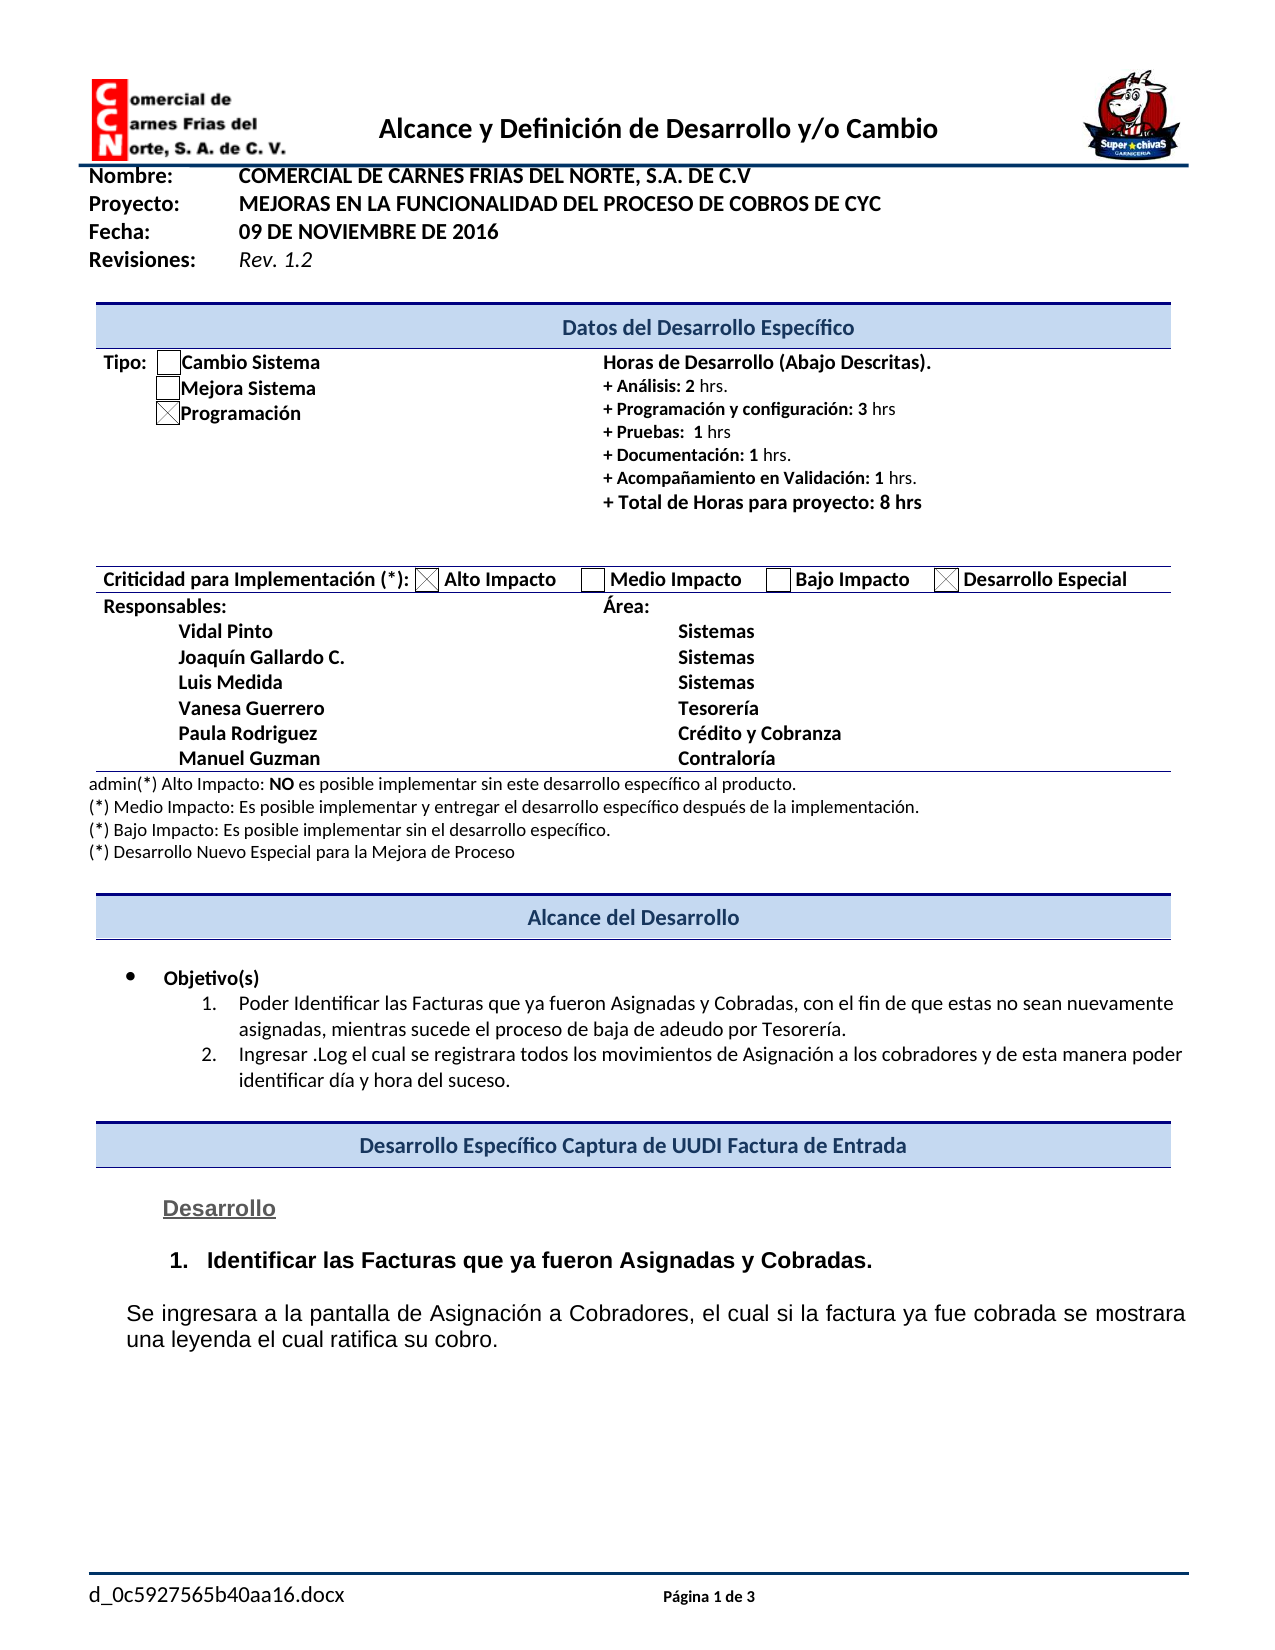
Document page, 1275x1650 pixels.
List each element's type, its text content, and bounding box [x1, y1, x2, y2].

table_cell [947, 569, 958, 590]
picture [91, 79, 292, 161]
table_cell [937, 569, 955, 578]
table_header Desarrollo Específico Captura de UUDI Factura de Entrada [96, 1124, 1171, 1167]
table_cell Criticidad para Implementación (*): Alto Impacto Medio Impacto Bajo Impacto Desarrollo Especial [439, 567, 934, 592]
table_header Datos del Desarrollo Específico [96, 305, 1171, 348]
table_cell Responsables: Vidal Pinto Joaquín Gallardo C. Luis Medida Vanesa Guerrero Paula Rodriguez Manuel Guzman [96, 593, 596, 771]
picture [1081, 69, 1181, 161]
list Ingresar .Log el cual se registrara todos los movimientos de Asignación a los cobradores y de esta manera poder identificar día y hora del suceso. [201, 1041, 1186, 1092]
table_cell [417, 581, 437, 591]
text Desarrollo [162, 1194, 1186, 1221]
table_cell Horas de Desarrollo (Abajo Descritas). + Análisis: 2 hrs. + Programación y configuración: 3 hrs + Pruebas: 1 hrs + Documentación: 1 hrs. + Acompañamiento en Validación: 1 hrs. + Total de Horas para proyecto: 8 hrs [596, 349, 1171, 566]
subtitle Proyecto: MEJORAS EN LA FUNCIONALIDAD DEL PROCESO DE COBROS DE CYC [89, 189, 1186, 217]
text (*) Bajo Impacto: Es posible implementar sin el desarrollo específico. [89, 818, 1186, 841]
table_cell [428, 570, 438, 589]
text (*) Desarrollo Nuevo Especial para la Mejora de Proceso [89, 841, 1186, 864]
text Se ingresara a la pantalla de Asignación a Cobradores, el cual si la factura ya fue cobrada se mostrara una leyenda el cual ratifica su cobro. [126, 1300, 1186, 1353]
subtitle Nombre: COMERCIAL DE CARNES FRIAS DEL NORTE, S.A. DE C.V [89, 161, 1186, 189]
subtitle Revisiones: Rev. 1.2 [89, 245, 1186, 273]
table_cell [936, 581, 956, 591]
table_cell Criticidad para Implementación (*): Alto Impacto Medio Impacto Bajo Impacto Desarrollo Especial [96, 567, 415, 592]
subtitle Fecha: 09 DE NOVIEMBRE DE 2016 [89, 217, 1186, 245]
text admin(*) Alto Impacto: NO es posible implementar sin este desarrollo específico al producto. [89, 772, 1186, 795]
list Objetivo(s) [126, 965, 1186, 991]
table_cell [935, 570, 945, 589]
list Identificar las Facturas que ya fueron Asignadas y Cobradas. [169, 1247, 1186, 1274]
table_header Alcance del Desarrollo [96, 896, 1171, 938]
table_cell Área: Sistemas Sistemas Sistemas Tesorería Crédito y Cobranza Contraloría [596, 593, 1171, 771]
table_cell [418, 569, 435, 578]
table_cell Tipo: Cambio Sistema Mejora Sistema Programación [96, 349, 596, 566]
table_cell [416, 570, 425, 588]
text (*) Medio Impacto: Es posible implementar y entregar el desarrollo específico después de la implementación. [89, 795, 1186, 818]
list Poder Identificar las Facturas que ya fueron Asignadas y Cobradas, con el fin de que estas no sean nuevamente asignadas, mientras sucede el proceso de baja de adeudo por Tesorería. [201, 991, 1186, 1041]
